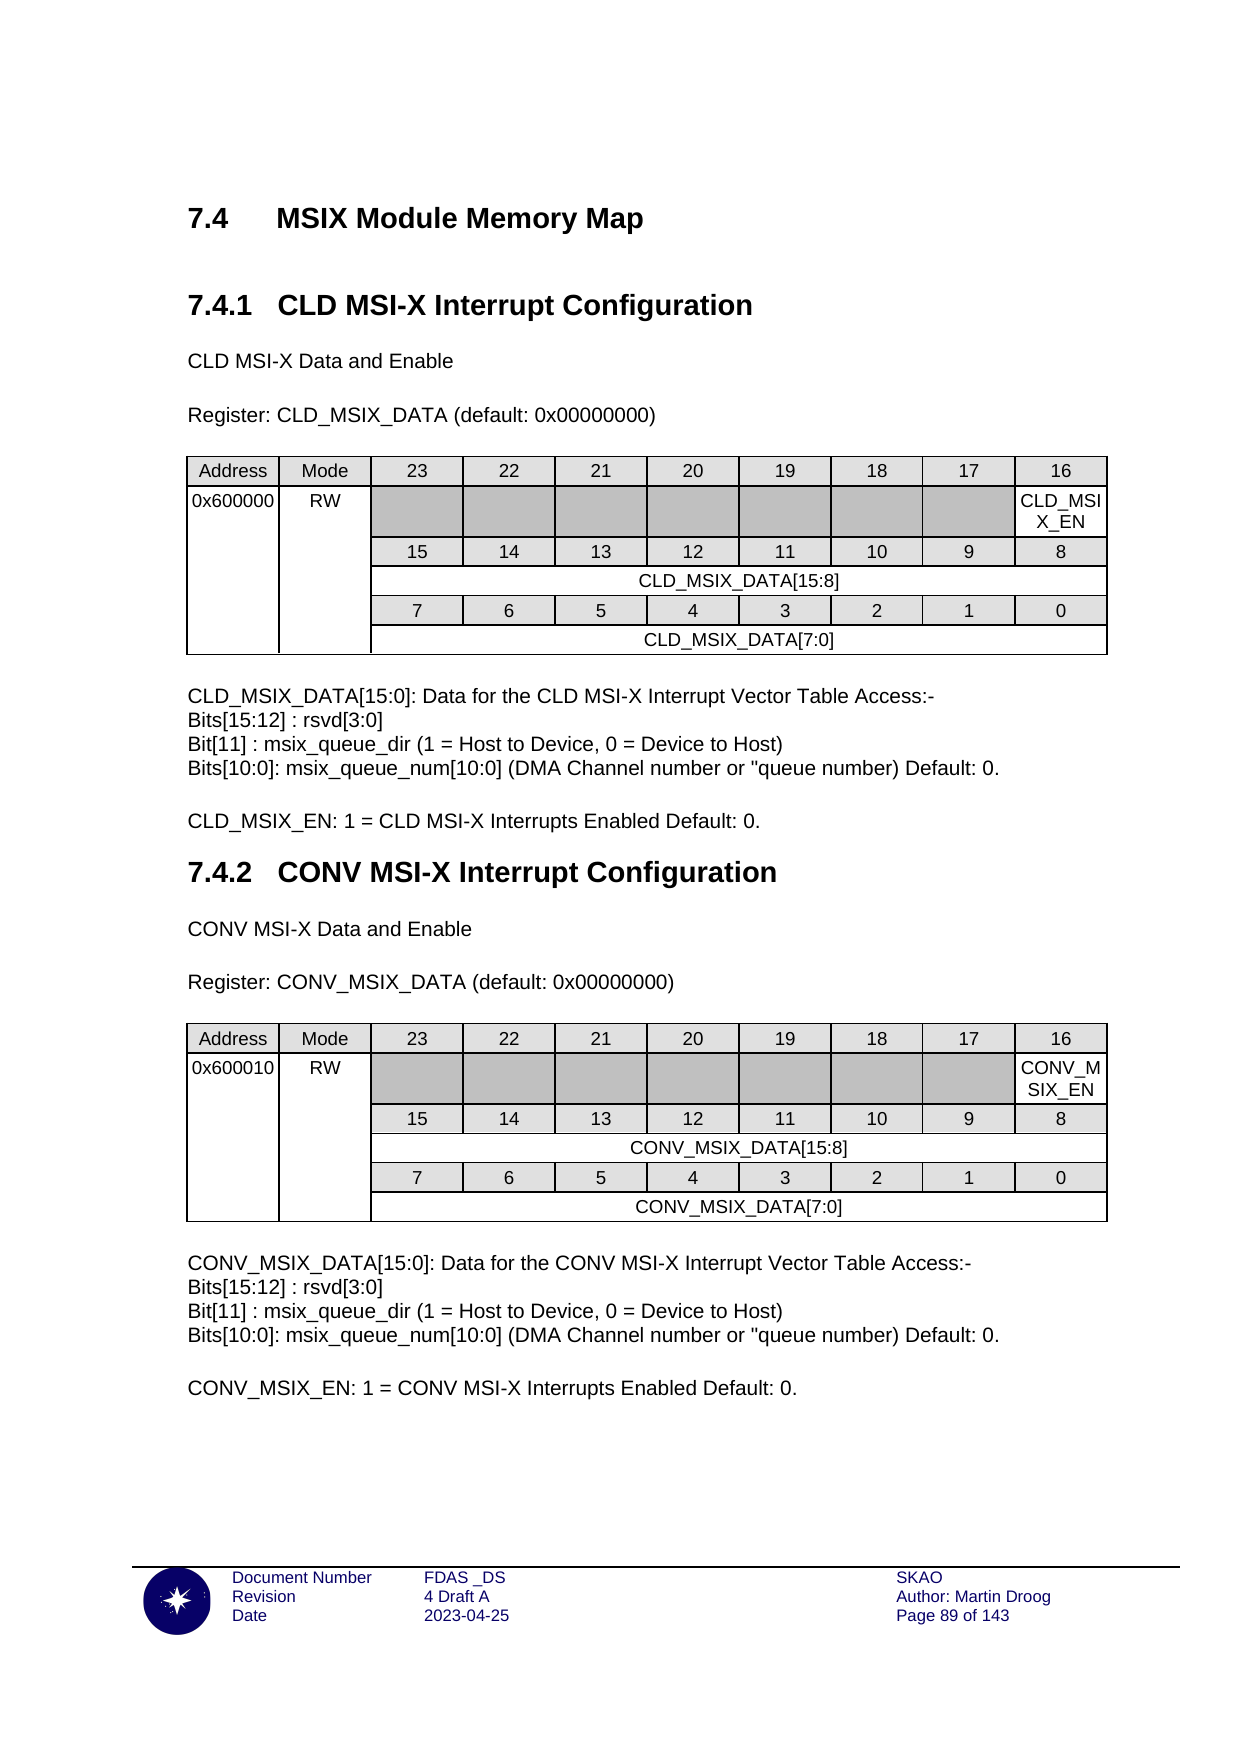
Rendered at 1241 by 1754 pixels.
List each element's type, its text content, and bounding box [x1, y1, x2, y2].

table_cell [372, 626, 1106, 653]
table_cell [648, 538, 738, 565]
text CONV MSI-X Data and Enable [187, 916, 1107, 940]
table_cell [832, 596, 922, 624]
subtitle CLD MSI-X Interrupt Configuration [187, 295, 1107, 320]
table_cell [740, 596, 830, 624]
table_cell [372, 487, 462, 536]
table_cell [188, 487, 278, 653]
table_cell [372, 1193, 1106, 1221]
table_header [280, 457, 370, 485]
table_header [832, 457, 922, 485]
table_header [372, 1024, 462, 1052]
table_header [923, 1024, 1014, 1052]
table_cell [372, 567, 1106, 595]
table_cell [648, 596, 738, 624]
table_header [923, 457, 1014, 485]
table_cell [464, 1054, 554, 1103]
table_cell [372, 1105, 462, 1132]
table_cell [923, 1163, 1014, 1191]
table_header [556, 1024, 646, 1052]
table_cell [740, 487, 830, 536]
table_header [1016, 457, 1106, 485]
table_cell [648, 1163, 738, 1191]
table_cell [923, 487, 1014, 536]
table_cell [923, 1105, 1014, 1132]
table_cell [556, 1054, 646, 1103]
text CLD_MSIX_EN: 1 = CLD MSI-X Interrupts Enabled Default: 0. [187, 809, 1107, 833]
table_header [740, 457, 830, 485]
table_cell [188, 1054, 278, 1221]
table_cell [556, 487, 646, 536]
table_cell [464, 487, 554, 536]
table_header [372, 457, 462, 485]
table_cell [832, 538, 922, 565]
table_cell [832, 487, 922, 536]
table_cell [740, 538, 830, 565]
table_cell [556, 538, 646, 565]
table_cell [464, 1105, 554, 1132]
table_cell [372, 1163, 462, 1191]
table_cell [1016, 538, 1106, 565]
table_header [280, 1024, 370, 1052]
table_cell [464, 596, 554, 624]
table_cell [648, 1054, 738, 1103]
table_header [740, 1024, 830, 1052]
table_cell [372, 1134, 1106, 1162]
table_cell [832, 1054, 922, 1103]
text Register: CLD_MSIX_DATA (default: 0x00000000) [187, 402, 1107, 426]
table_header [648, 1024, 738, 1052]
picture [143, 1567, 211, 1635]
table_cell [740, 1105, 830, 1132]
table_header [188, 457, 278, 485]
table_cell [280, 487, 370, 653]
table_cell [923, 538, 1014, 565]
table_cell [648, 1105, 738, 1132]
text Register: CONV_MSIX_DATA (default: 0x00000000) [187, 969, 1107, 993]
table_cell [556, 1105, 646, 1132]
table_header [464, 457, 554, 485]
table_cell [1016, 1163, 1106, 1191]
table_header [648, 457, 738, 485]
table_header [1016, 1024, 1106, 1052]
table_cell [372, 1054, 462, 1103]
text CONV_MSIX_EN: 1 = CONV MSI-X Interrupts Enabled Default: 0. [187, 1376, 1107, 1400]
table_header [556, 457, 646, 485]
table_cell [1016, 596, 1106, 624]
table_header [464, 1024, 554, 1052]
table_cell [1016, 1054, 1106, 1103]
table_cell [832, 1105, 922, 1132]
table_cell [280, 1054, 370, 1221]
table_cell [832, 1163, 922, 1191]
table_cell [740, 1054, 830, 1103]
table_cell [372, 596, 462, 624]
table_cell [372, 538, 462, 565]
text CONV_MSIX_DATA[15:0]: Data for the CONV MSI-X Interrupt Vector Table Access:- Bits[15:12] : rsvd[3:0] Bit[11] : msix_queue_dir (1 = Host to Device, 0 = Device to Host) Bits[10:0]: msix_queue_num[10:0] (DMA Channel number or "queue number) Default: 0. [187, 1251, 1107, 1347]
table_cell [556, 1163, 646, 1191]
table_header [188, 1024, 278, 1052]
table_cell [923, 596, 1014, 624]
subtitle CONV MSI-X Interrupt Configuration [187, 862, 1107, 887]
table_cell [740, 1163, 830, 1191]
subtitle MSIX Module Memory Map [187, 201, 1107, 235]
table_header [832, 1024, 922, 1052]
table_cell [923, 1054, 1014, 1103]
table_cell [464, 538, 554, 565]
text CLD_MSIX_DATA[15:0]: Data for the CLD MSI-X Interrupt Vector Table Access:- Bits[15:12] : rsvd[3:0] Bit[11] : msix_queue_dir (1 = Host to Device, 0 = Device to Host) Bits[10:0]: msix_queue_num[10:0] (DMA Channel number or "queue number) Default: 0. [187, 684, 1107, 780]
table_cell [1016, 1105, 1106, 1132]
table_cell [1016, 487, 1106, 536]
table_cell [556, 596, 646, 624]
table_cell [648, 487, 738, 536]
text CLD MSI-X Data and Enable [187, 349, 1107, 373]
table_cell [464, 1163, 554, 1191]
